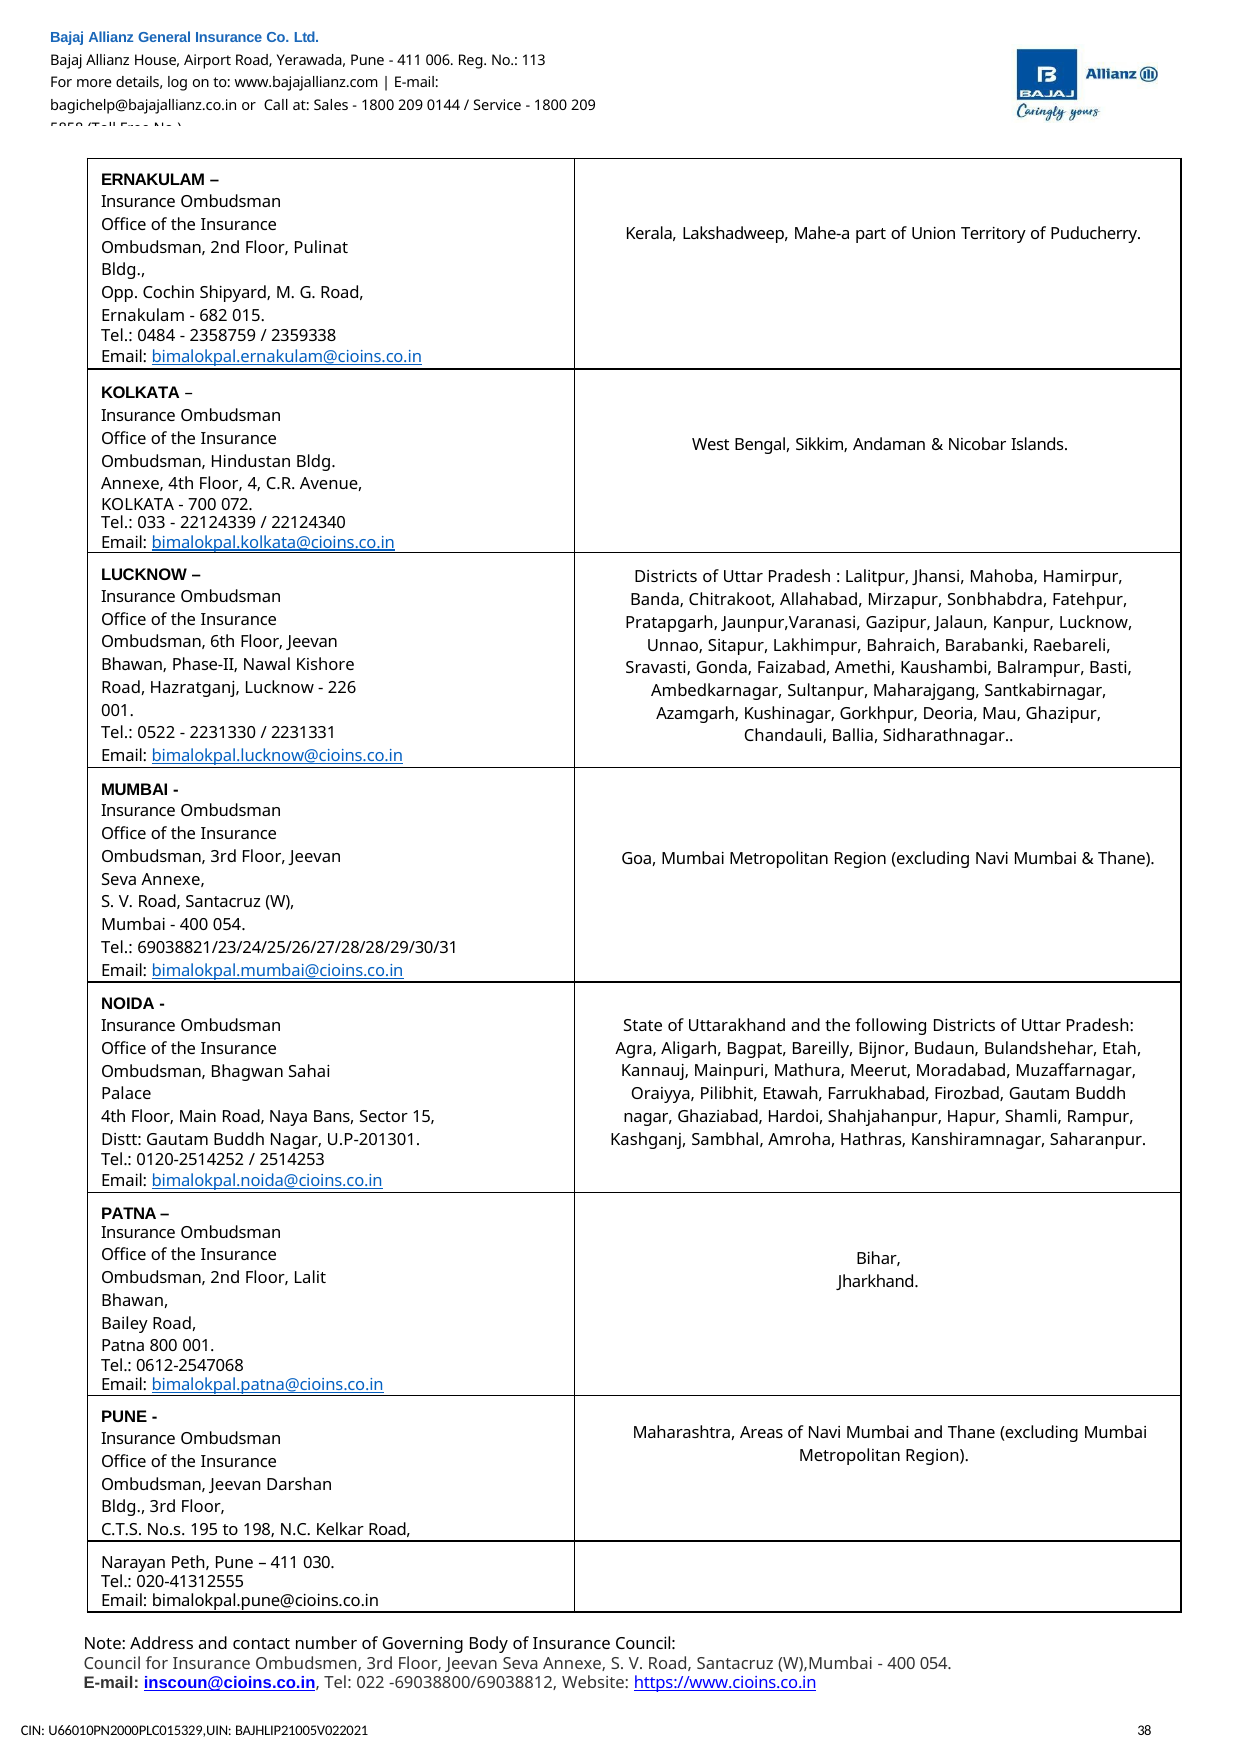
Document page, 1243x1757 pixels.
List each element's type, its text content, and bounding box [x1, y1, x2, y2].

table_cell NOIDA - Insurance Ombudsman Office of the Insurance Ombudsman, Bhagwan Sahai Palace 4th Floor, Main Road, Naya Bans, Sector 15, Distt: Gautam Buddh Nagar, U.P-201301. Tel.: 0120-2514252 / 2514253 Email: bimalokpal.noida@cioins.co.in [88, 983, 574, 1192]
table_cell State of Uttarakhand and the following Districts of Uttar Pradesh: Agra, Aligarh, Bagpat, Bareilly, Bijnor, Budaun, Bulandshehar, Etah, Kannauj, Mainpuri, Mathura, Meerut, Moradabad, Muzaffarnagar, Oraiyya, Pilibhit, Etawah, Farrukhabad, Firozbad, Gautam Buddh nagar, Ghaziabad, Hardoi, Shahjahanpur, Hapur, Shamli, Rampur, Kashganj, Sambhal, Amroha, Hathras, Kanshiramnagar, Saharanpur. [575, 983, 1180, 1192]
table_cell Maharashtra, Areas of Navi Mumbai and Thane (excluding Mumbai Metropolitan Region). [575, 1396, 1180, 1540]
table_header ERNAKULAM – Insurance Ombudsman Office of the Insurance Ombudsman, 2nd Floor, Pulinat Bldg., Opp. Cochin Shipyard, M. G. Road, Ernakulam - 682 015. Tel.: 0484 - 2358759 / 2359338 Email: bimalokpal.ernakulam@cioins.co.in [88, 159, 574, 368]
table_cell Districts of Uttar Pradesh : Lalitpur, Jhansi, Mahoba, Hamirpur, Banda, Chitrakoot, Allahabad, Mirzapur, Sonbhabdra, Fatehpur, Pratapgarh, Jaunpur,Varanasi, Gazipur, Jalaun, Kanpur, Lucknow, Unnao, Sitapur, Lakhimpur, Bahraich, Barabanki, Raebareli, Sravasti, Gonda, Faizabad, Amethi, Kaushambi, Balrampur, Basti, Ambedkarnagar, Sultanpur, Maharajgang, Santkabirnagar, Azamgarh, Kushinagar, Gorkhpur, Deoria, Mau, Ghazipur, Chandauli, Ballia, Sidharathnagar.. [575, 553, 1180, 766]
table_cell PUNE - Insurance Ombudsman Office of the Insurance Ombudsman, Jeevan Darshan Bldg., 3rd Floor, C.T.S. No.s. 195 to 198, N.C. Kelkar Road, [88, 1396, 574, 1540]
picture [1011, 44, 1158, 123]
text Note: Address and contact number of Governing Body of Insurance Council: [83, 1632, 1198, 1654]
table_cell Goa, Mumbai Metropolitan Region (excluding Navi Mumbai & Thane). [575, 768, 1180, 981]
table_cell Bihar, Jharkhand. [575, 1193, 1180, 1394]
text Council for Insurance Ombudsmen, 3rd Floor, Jeevan Seva Annexe, S. V. Road, Santacruz (W),Mumbai - 400 054. [83, 1654, 1198, 1673]
table_cell KOLKATA – Insurance Ombudsman Office of the Insurance Ombudsman, Hindustan Bldg. Annexe, 4th Floor, 4, C.R. Avenue, KOLKATA - 700 072. Tel.: 033 - 22124339 / 22124340 Email: bimalokpal.kolkata@cioins.co.in [88, 370, 574, 552]
table_cell Narayan Peth, Pune – 411 030. Tel.: 020-41312555 Email: bimalokpal.pune@cioins.co.in [88, 1542, 574, 1611]
table_cell MUMBAI - Insurance Ombudsman Office of the Insurance Ombudsman, 3rd Floor, Jeevan Seva Annexe, S. V. Road, Santacruz (W), Mumbai - 400 054. Tel.: 69038821/23/24/25/26/27/28/28/29/30/31 Email: bimalokpal.mumbai@cioins.co.in [88, 768, 574, 981]
table_cell [575, 1542, 1180, 1611]
text E-mail: inscoun@cioins.co.in, Tel: 022 -69038800/69038812, Website: https://www.cioins.co.in [83, 1673, 1198, 1693]
table_cell LUCKNOW – Insurance Ombudsman Office of the Insurance Ombudsman, 6th Floor, Jeevan Bhawan, Phase-II, Nawal Kishore Road, Hazratganj, Lucknow - 226 001. Tel.: 0522 - 2231330 / 2231331 Email: bimalokpal.lucknow@cioins.co.in [88, 553, 574, 766]
table_header Kerala, Lakshadweep, Mahe-a part of Union Territory of Puducherry. [575, 159, 1180, 368]
table_cell West Bengal, Sikkim, Andaman & Nicobar Islands. [575, 370, 1180, 552]
table_cell PATNA – Insurance Ombudsman Office of the Insurance Ombudsman, 2nd Floor, Lalit Bhawan, Bailey Road, Patna 800 001. Tel.: 0612-2547068 Email: bimalokpal.patna@cioins.co.in [88, 1193, 574, 1394]
